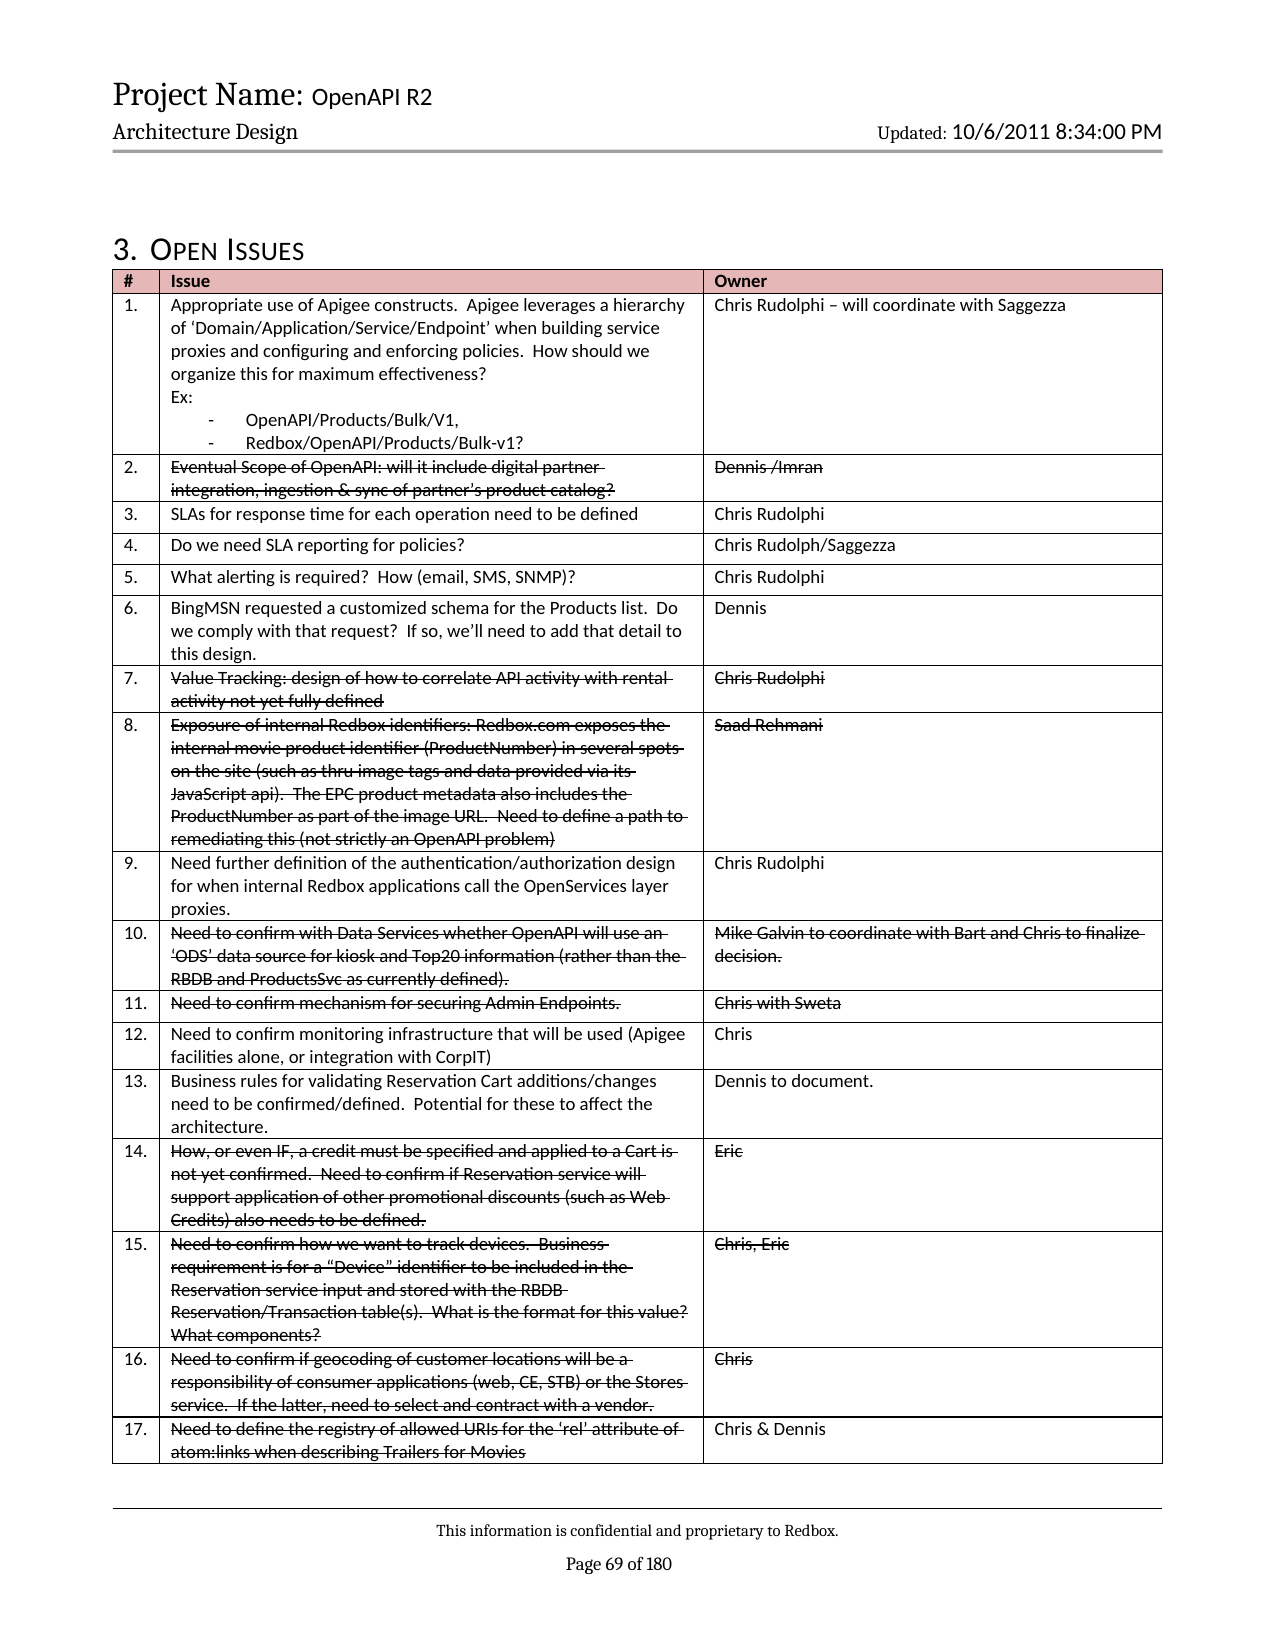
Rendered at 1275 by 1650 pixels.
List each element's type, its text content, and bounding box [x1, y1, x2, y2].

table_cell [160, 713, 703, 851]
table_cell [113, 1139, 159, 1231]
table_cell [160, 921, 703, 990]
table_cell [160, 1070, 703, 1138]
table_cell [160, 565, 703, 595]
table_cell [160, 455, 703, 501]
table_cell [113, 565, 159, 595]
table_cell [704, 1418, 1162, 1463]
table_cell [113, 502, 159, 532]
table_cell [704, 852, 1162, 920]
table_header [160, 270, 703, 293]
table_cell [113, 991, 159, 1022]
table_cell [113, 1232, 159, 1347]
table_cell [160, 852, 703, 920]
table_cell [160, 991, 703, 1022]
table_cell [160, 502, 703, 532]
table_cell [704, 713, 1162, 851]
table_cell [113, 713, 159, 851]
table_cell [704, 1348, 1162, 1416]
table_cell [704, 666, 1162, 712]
subtitle Open Issues [112, 228, 1162, 269]
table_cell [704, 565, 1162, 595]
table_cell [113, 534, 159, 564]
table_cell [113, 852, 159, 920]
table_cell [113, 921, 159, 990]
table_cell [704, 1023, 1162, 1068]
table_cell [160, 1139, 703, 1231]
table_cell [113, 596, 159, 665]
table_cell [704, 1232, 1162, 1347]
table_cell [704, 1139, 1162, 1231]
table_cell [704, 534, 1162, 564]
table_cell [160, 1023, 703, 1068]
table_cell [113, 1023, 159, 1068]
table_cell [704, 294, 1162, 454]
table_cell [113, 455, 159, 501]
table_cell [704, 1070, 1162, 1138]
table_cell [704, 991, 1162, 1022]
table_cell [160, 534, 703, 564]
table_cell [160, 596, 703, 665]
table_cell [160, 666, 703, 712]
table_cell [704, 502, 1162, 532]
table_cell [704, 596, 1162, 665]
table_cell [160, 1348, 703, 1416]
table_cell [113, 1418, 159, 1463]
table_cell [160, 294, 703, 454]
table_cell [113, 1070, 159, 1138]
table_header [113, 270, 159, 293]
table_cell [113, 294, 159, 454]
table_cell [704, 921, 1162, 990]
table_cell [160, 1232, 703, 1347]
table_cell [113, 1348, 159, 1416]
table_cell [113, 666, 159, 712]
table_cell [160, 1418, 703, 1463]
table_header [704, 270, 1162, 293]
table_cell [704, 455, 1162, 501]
